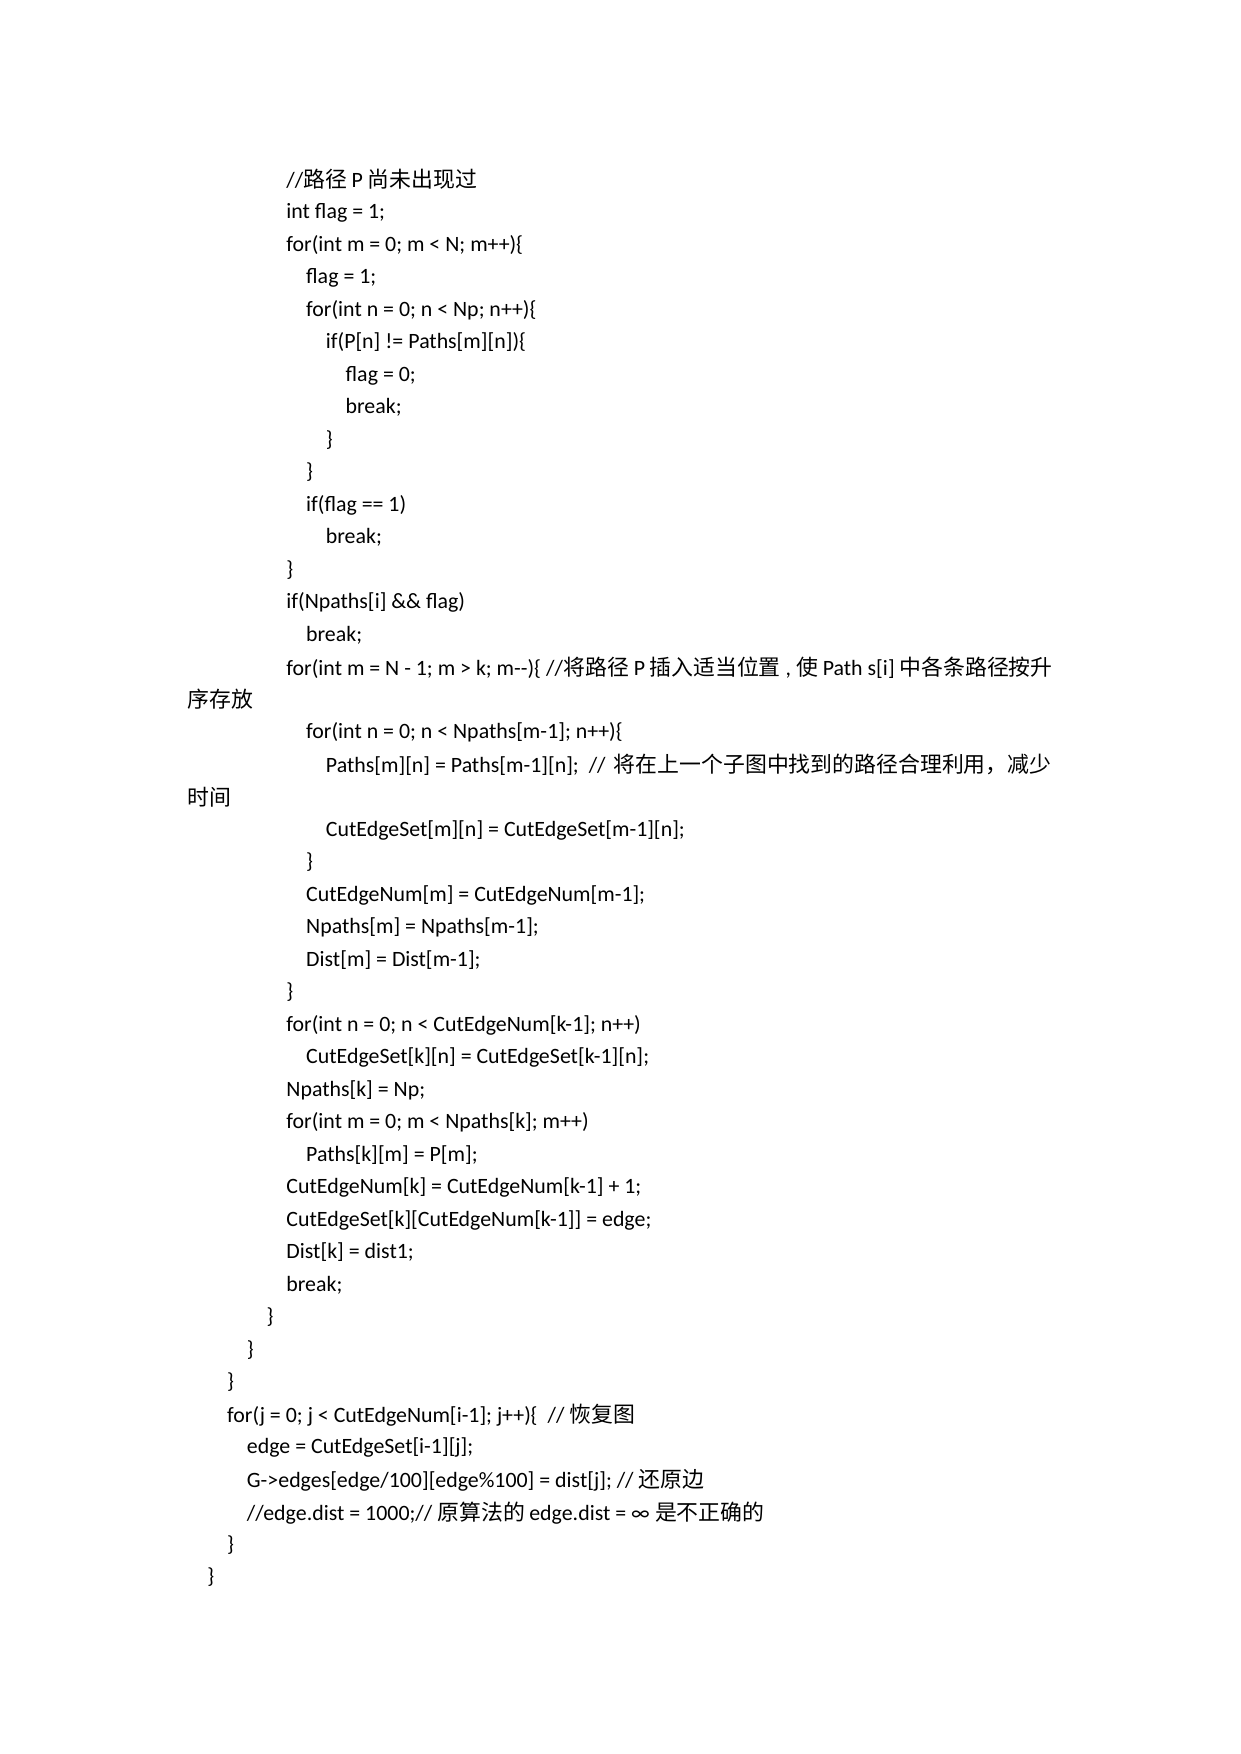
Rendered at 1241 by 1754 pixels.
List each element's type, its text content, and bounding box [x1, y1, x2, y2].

text edge = CutEdgeSet[i-1][j]; [187, 1429, 1053, 1462]
text for(int n = 0; n < Npaths[m-1]; n++){ [187, 714, 1053, 747]
text break; [187, 1267, 1053, 1299]
text break; [187, 519, 1053, 552]
text CutEdgeNum[k] = CutEdgeNum[k-1] + 1; [187, 1169, 1053, 1202]
text } [187, 1332, 1053, 1364]
text } [187, 422, 1053, 454]
text G->edges[edge/100][edge%100] = dist[j]; // 还原边 [187, 1462, 1053, 1494]
text Paths[k][m] = P[m]; [187, 1137, 1053, 1169]
text //路径P尚未出现过 [187, 162, 1053, 194]
text for(j = 0; j < CutEdgeNum[i-1]; j++){ // 恢复图 [187, 1397, 1053, 1429]
text Dist[m] = Dist[m-1]; [187, 942, 1053, 974]
text } [187, 1527, 1053, 1559]
text CutEdgeSet[k][CutEdgeNum[k-1]] = edge; [187, 1202, 1053, 1234]
text flag = 0; [187, 357, 1053, 389]
text CutEdgeSet[m][n] = CutEdgeSet[m-1][n]; [187, 812, 1053, 844]
text break; [187, 389, 1053, 422]
text for(int n = 0; n < CutEdgeNum[k-1]; n++) [187, 1007, 1053, 1039]
text break; [187, 617, 1053, 649]
text CutEdgeSet[k][n] = CutEdgeSet[k-1][n]; [187, 1039, 1053, 1072]
text } [187, 454, 1053, 487]
text } [187, 1364, 1053, 1397]
text Paths[m][n] = Paths[m-1][n]; // 将在上一个子图中找到的路径合理利用，减少时间 [187, 747, 1053, 812]
text Dist[k] = dist1; [187, 1234, 1053, 1267]
text } [187, 552, 1053, 584]
text for(int m = 0; m < N; m++){ [187, 227, 1053, 259]
text //edge.dist = 1000;// 原算法的edge.dist = ∞ 是不正确的 [187, 1494, 1053, 1527]
text Npaths[k] = Np; [187, 1072, 1053, 1104]
text } [187, 974, 1053, 1007]
text if(Npaths[i] && flag) [187, 584, 1053, 617]
text CutEdgeNum[m] = CutEdgeNum[m-1]; [187, 877, 1053, 909]
text } [187, 1299, 1053, 1332]
text for(int n = 0; n < Np; n++){ [187, 292, 1053, 324]
text } [187, 844, 1053, 877]
text } [187, 1559, 1053, 1592]
text for(int m = 0; m < Npaths[k]; m++) [187, 1104, 1053, 1137]
text if(P[n] != Paths[m][n]){ [187, 324, 1053, 357]
text flag = 1; [187, 259, 1053, 292]
text int flag = 1; [187, 194, 1053, 227]
text for(int m = N - 1; m > k; m--){ //将路径P插入适当位置 , 使 Path s[i] 中各条路径按升序存放 [187, 649, 1053, 714]
text if(flag == 1) [187, 487, 1053, 519]
text Npaths[m] = Npaths[m-1]; [187, 909, 1053, 942]
